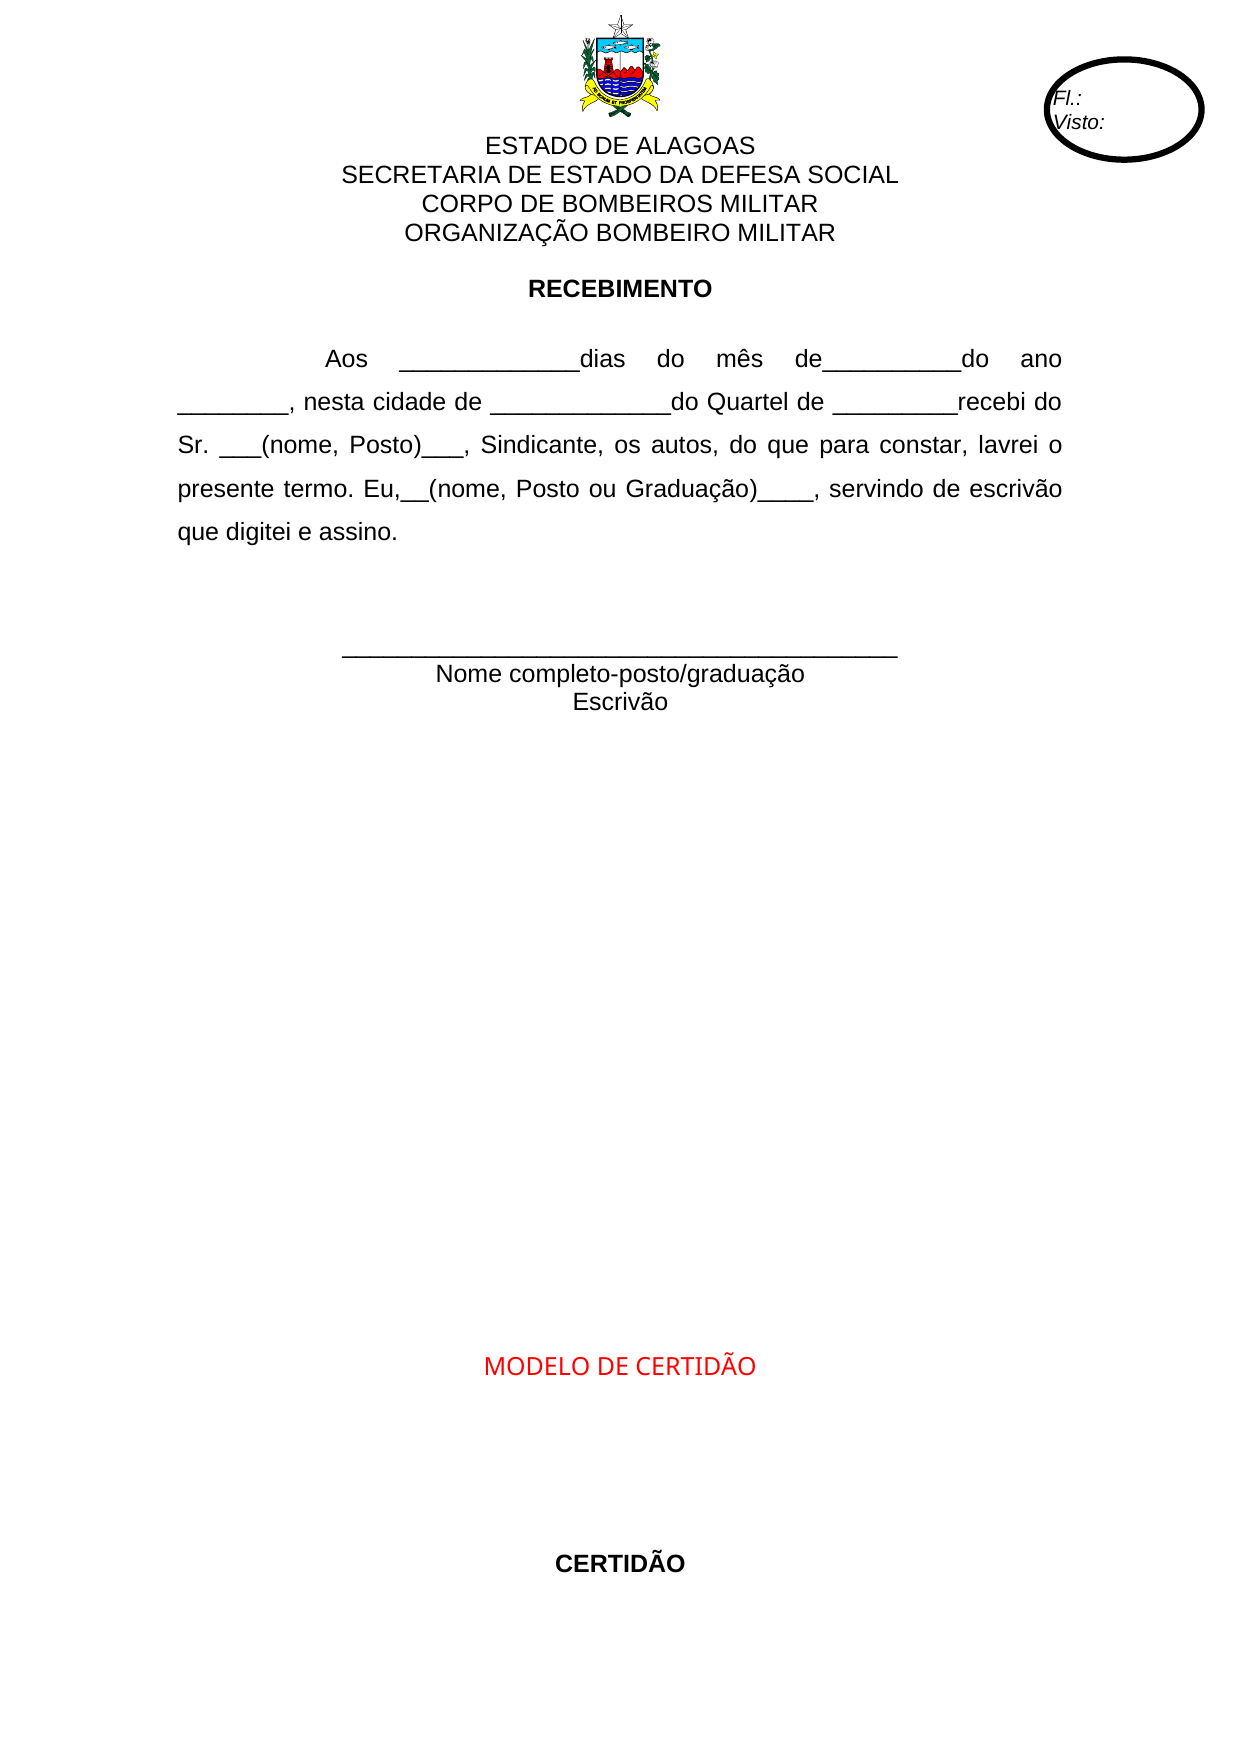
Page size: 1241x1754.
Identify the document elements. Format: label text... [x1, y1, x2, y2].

text Escrivão [177, 687, 1063, 716]
text Aos _____________dias do mês de__________do ano ________, nesta cidade de _____________do Quartel de _________recebi do Sr. ___(nome, Posto)___, Sindicante, os autos, do que para constar, lavrei o presente termo. Eu,__(nome, Posto ou Graduação)____, servindo de escrivão que digitei e assino. [177, 344, 1063, 546]
text MODELO DE CERTIDÃO [177, 1349, 1063, 1383]
text RECEBIMENTO [177, 274, 1063, 303]
text CERTIDÃO [177, 1548, 1063, 1577]
text Nome completo-posto/graduação [177, 659, 1063, 687]
text ________________________________________ [177, 630, 1063, 659]
